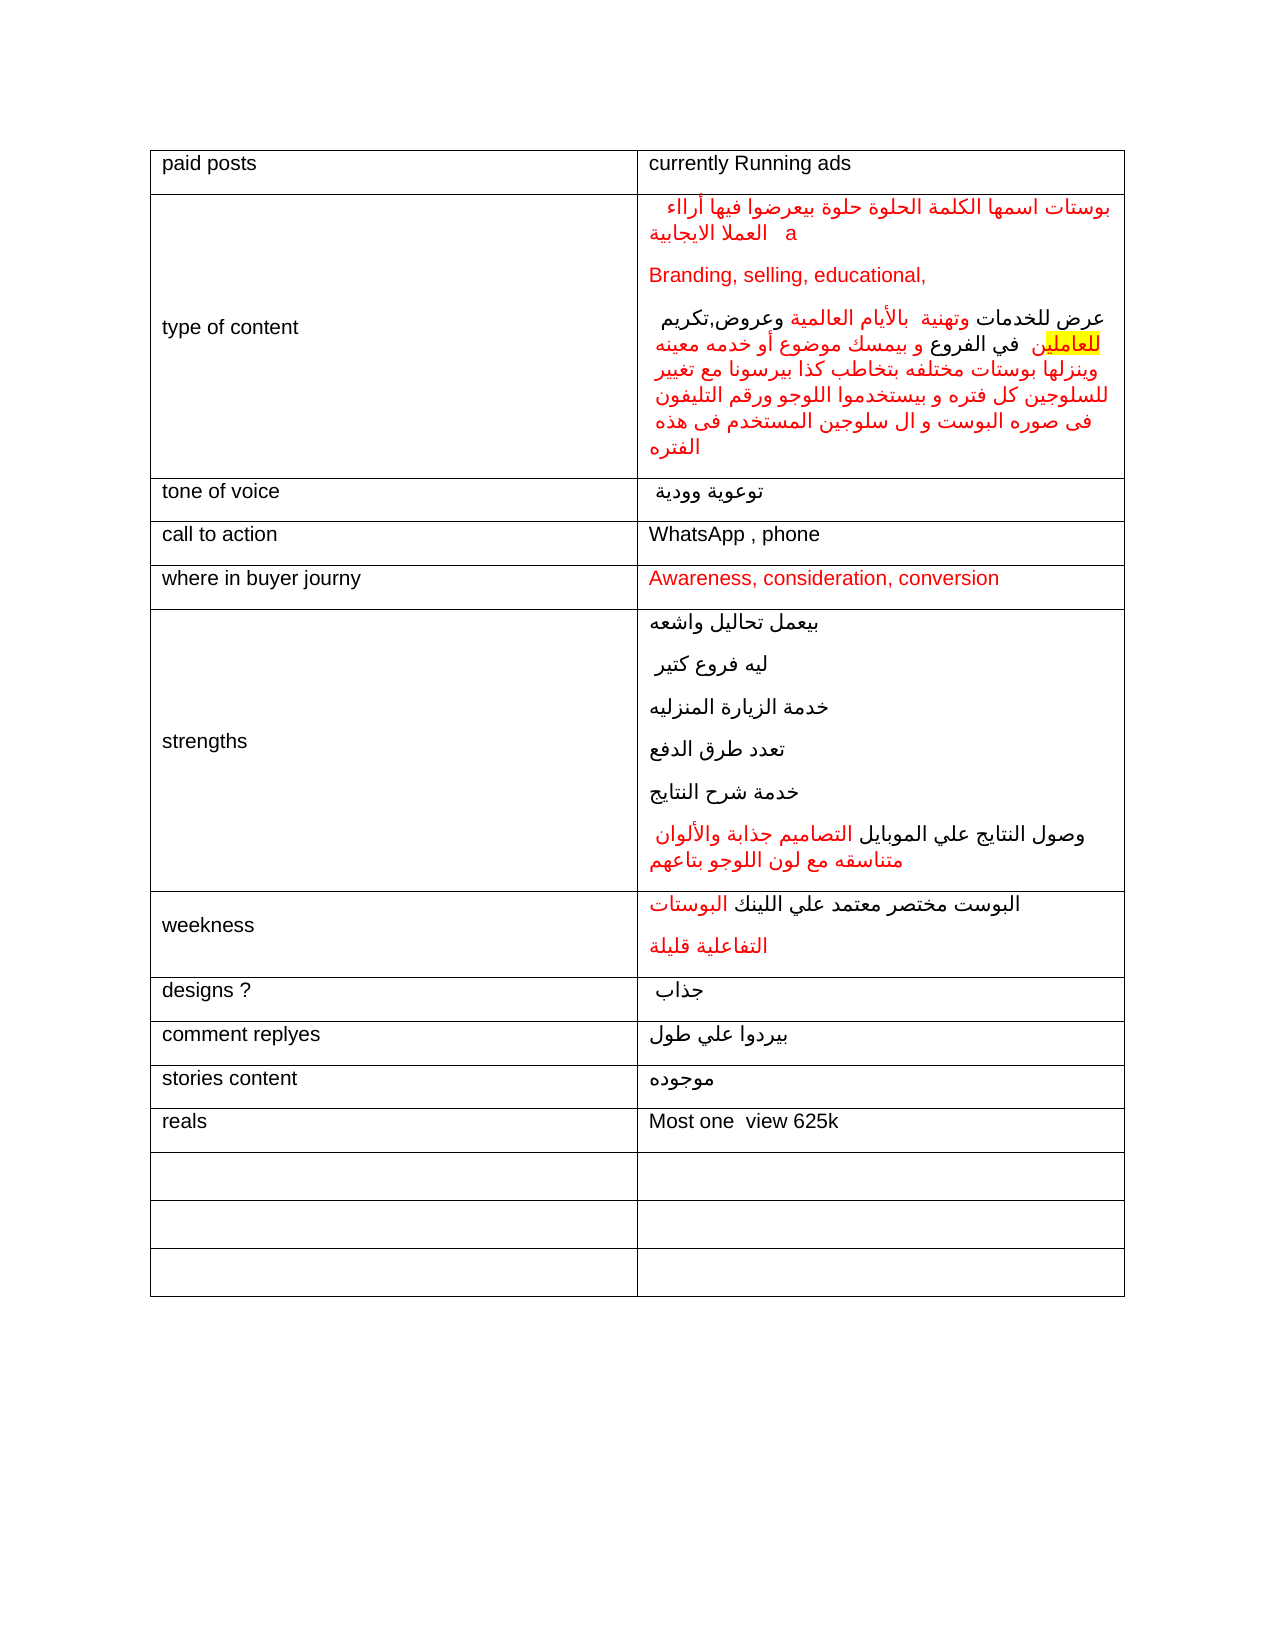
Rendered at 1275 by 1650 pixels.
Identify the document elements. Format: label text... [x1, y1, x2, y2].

table_cell Most one view 625k [638, 1109, 1124, 1152]
table_cell weekness [151, 892, 637, 977]
table_cell جذاب [638, 978, 1124, 1021]
table_cell موجوده [638, 1066, 1124, 1108]
table_cell البوست مختصر معتمد علي اللينك البوستات التفاعلية قليلة [638, 892, 1124, 977]
table_cell comment replyes [151, 1022, 637, 1064]
table_cell strengths [151, 610, 637, 891]
table_cell [151, 1201, 637, 1248]
table_cell توعوية وودية [638, 479, 1124, 521]
table_cell [638, 1153, 1124, 1200]
table_cell call to action [151, 522, 637, 565]
table_cell WhatsApp , phone [638, 522, 1124, 565]
table_cell [151, 1153, 637, 1200]
table_cell tone of voice [151, 479, 637, 521]
table_cell Awareness, consideration, conversion [638, 566, 1124, 609]
table_cell where in buyer journy [151, 566, 637, 609]
table_cell بيردوا علي طول [638, 1022, 1124, 1064]
table_cell reals [151, 1109, 637, 1152]
table_cell [638, 1249, 1124, 1296]
table_cell [638, 1201, 1124, 1248]
table_cell currently Running ads [638, 151, 1124, 194]
table_cell بوستات اسمها الكلمة الحلوة حلوة بيعرضوا فيها أرااء العملا الايجابية a Branding, selling, educational, عرض للخدمات وتهنية بالأيام العالمية وعروض,تكريم للعاملين في الفروع و بيمسك موضوع أو خدمه معينه وينزلها بوستات مختلفه بتخاطب كذا بيرسونا مع تغيير للسلوجين كل فتره و بيستخدموا اللوجو ورقم التليفون فى صوره البوست و ال سلوجين المستخدم فى هذه الفتره [638, 195, 1124, 477]
table_cell paid posts [151, 151, 637, 194]
table_cell designs ? [151, 978, 637, 1021]
table_cell type of content [151, 195, 637, 477]
table_cell [151, 1249, 637, 1296]
table_cell بيعمل تحاليل واشعه ليه فروع كتير خدمة الزيارة المنزليه تعدد طرق الدفع خدمة شرح النتايج وصول النتايج علي الموبايل التصاميم جذابة والألوان متناسقه مع لون اللوجو بتاعهم [638, 610, 1124, 891]
table_cell stories content [151, 1066, 637, 1108]
